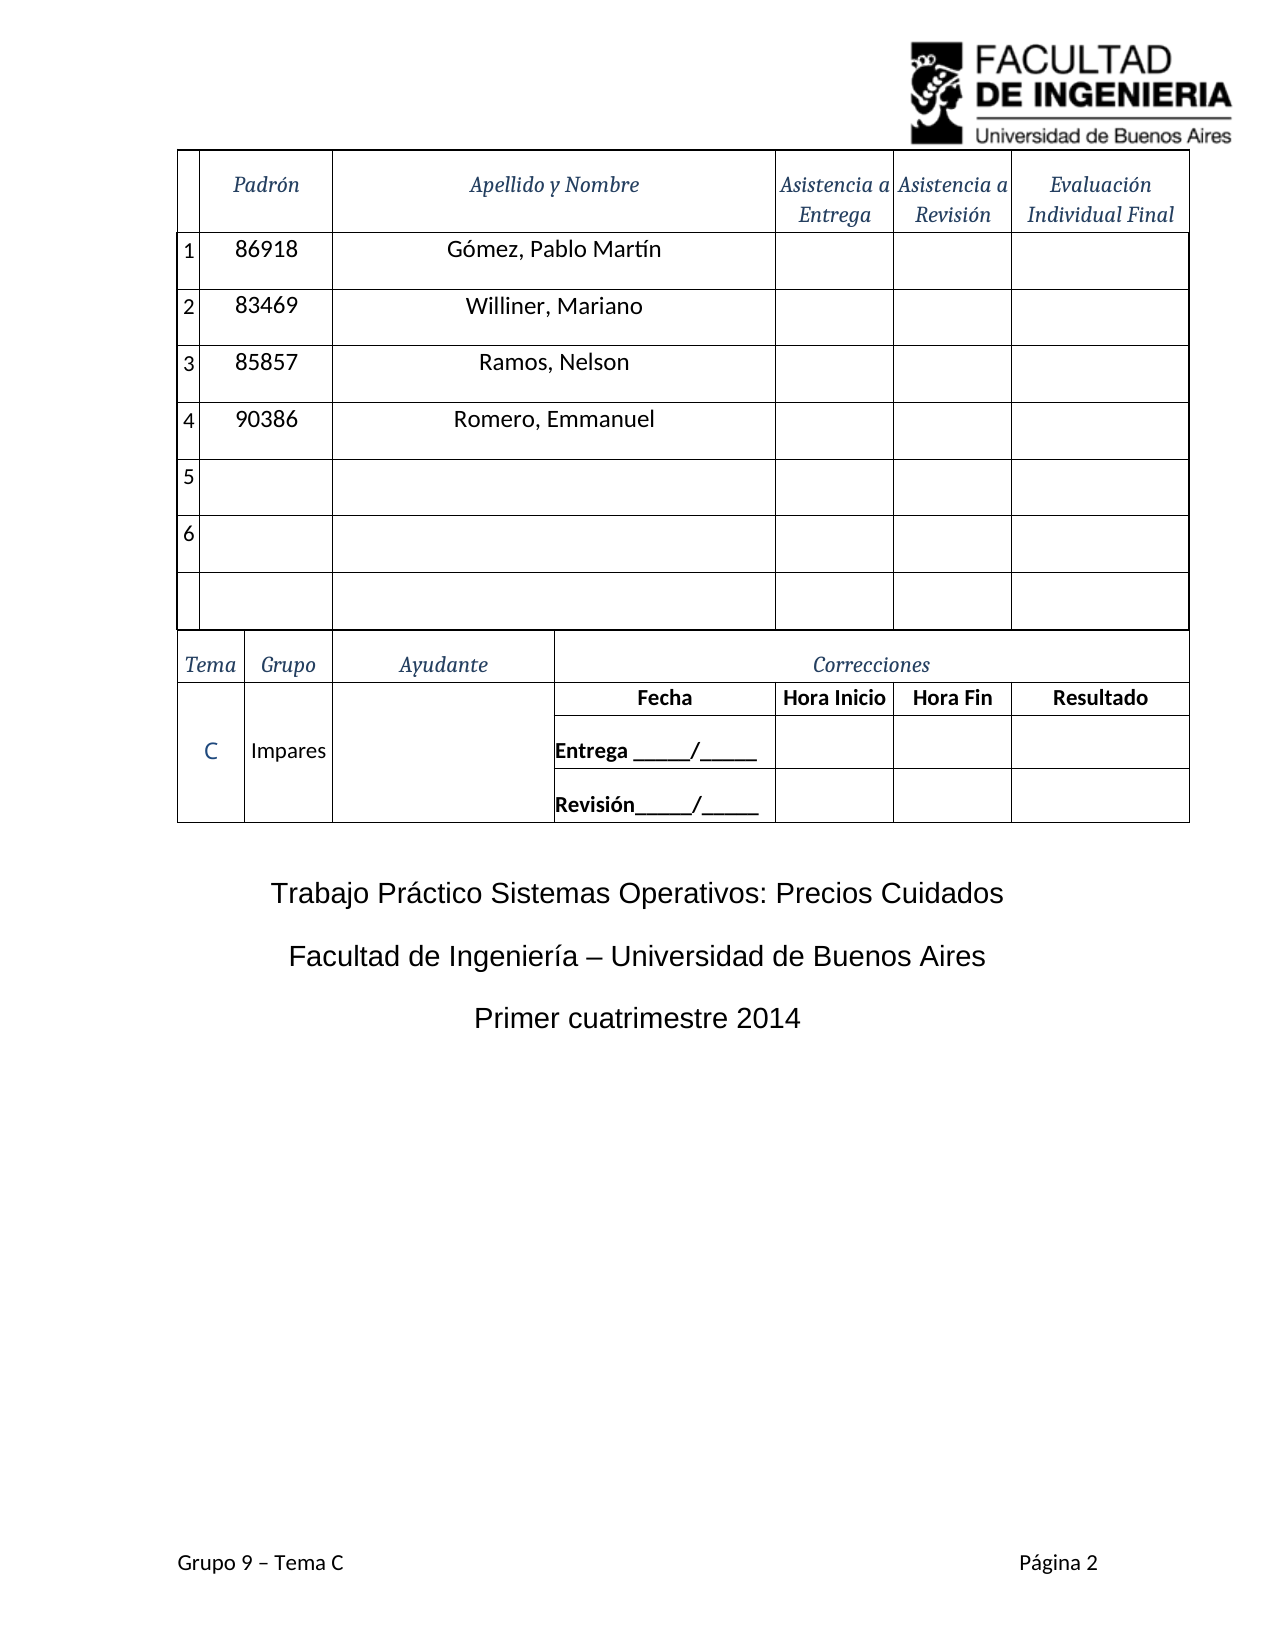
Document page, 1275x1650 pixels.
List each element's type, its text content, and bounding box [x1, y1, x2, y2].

table_cell [894, 516, 1011, 572]
subtitle Facultad de Ingeniería – Universidad de Buenos Aires [177, 939, 1098, 972]
table_cell [894, 346, 1011, 402]
table_cell 6 [178, 516, 199, 572]
table_cell [333, 460, 775, 515]
table_header Asistencia a Revisión [894, 151, 1011, 232]
subtitle Trabajo Práctico Sistemas Operativos: Precios Cuidados [177, 876, 1098, 909]
table_cell 83469 [200, 290, 332, 345]
table_cell Hora Inicio [776, 683, 893, 714]
table_cell [776, 516, 893, 572]
table_cell [1012, 716, 1189, 768]
table_cell [200, 573, 332, 628]
table_cell [894, 403, 1011, 458]
table_cell Entrega _____/_____ [555, 716, 775, 768]
table_cell Resultado [1012, 683, 1189, 714]
table_cell [333, 516, 775, 572]
table_cell 85857 [200, 346, 332, 402]
table_cell 3 [178, 346, 199, 402]
table_cell [894, 769, 1011, 822]
table_cell 86918 [200, 233, 332, 288]
table_cell Williner, Mariano [333, 290, 775, 345]
table_header Asistencia a Entrega [776, 151, 893, 232]
table_cell [776, 573, 893, 628]
table_cell [894, 573, 1011, 628]
table_cell [776, 769, 893, 822]
table_cell [776, 460, 893, 515]
table_cell [894, 716, 1011, 768]
table_cell Revisión_____/_____ [555, 769, 775, 822]
table_cell [894, 290, 1011, 345]
table_cell [178, 573, 199, 628]
table_cell [894, 233, 1011, 288]
table_cell [1012, 516, 1188, 572]
table_cell 90386 [200, 403, 332, 458]
table_cell [776, 346, 893, 402]
table_header [178, 151, 199, 232]
picture [906, 37, 1238, 149]
table_cell Romero, Emmanuel [333, 403, 775, 458]
table_cell [776, 716, 893, 768]
table_cell 1 [178, 233, 199, 288]
table_cell [1012, 233, 1188, 288]
table_cell [200, 516, 332, 572]
table_cell Impares [245, 683, 332, 822]
table_header Apellido y Nombre [333, 151, 775, 232]
table_header Evaluación Individual Final [1012, 151, 1189, 232]
table_cell 5 [178, 460, 199, 515]
table_cell [1012, 403, 1188, 458]
table_cell [1012, 460, 1188, 515]
table_cell Fecha [555, 683, 775, 714]
subtitle Primer cuatrimestre 2014 [177, 1001, 1098, 1035]
table_cell [776, 233, 893, 288]
table_header Grupo [245, 631, 332, 682]
table_cell 2 [178, 290, 199, 345]
table_cell [200, 460, 332, 515]
table_cell [1012, 769, 1189, 822]
table_header Tema [178, 631, 244, 682]
table_cell [894, 460, 1011, 515]
table_cell [1012, 290, 1188, 345]
table_header Padrón [200, 151, 332, 232]
table_cell [1012, 346, 1188, 402]
table_cell [1012, 573, 1188, 628]
table_cell 4 [178, 403, 199, 458]
table_cell [178, 683, 244, 822]
table_cell [776, 403, 893, 458]
table_cell Ramos, Nelson [333, 346, 775, 402]
table_header Correcciones [555, 631, 1189, 682]
table_cell Gómez, Pablo Martín [333, 233, 775, 288]
table_header Ayudante [333, 631, 554, 682]
table_cell [776, 290, 893, 345]
table_cell Hora Fin [894, 683, 1011, 714]
table_cell [333, 573, 775, 628]
table_cell [333, 683, 554, 822]
